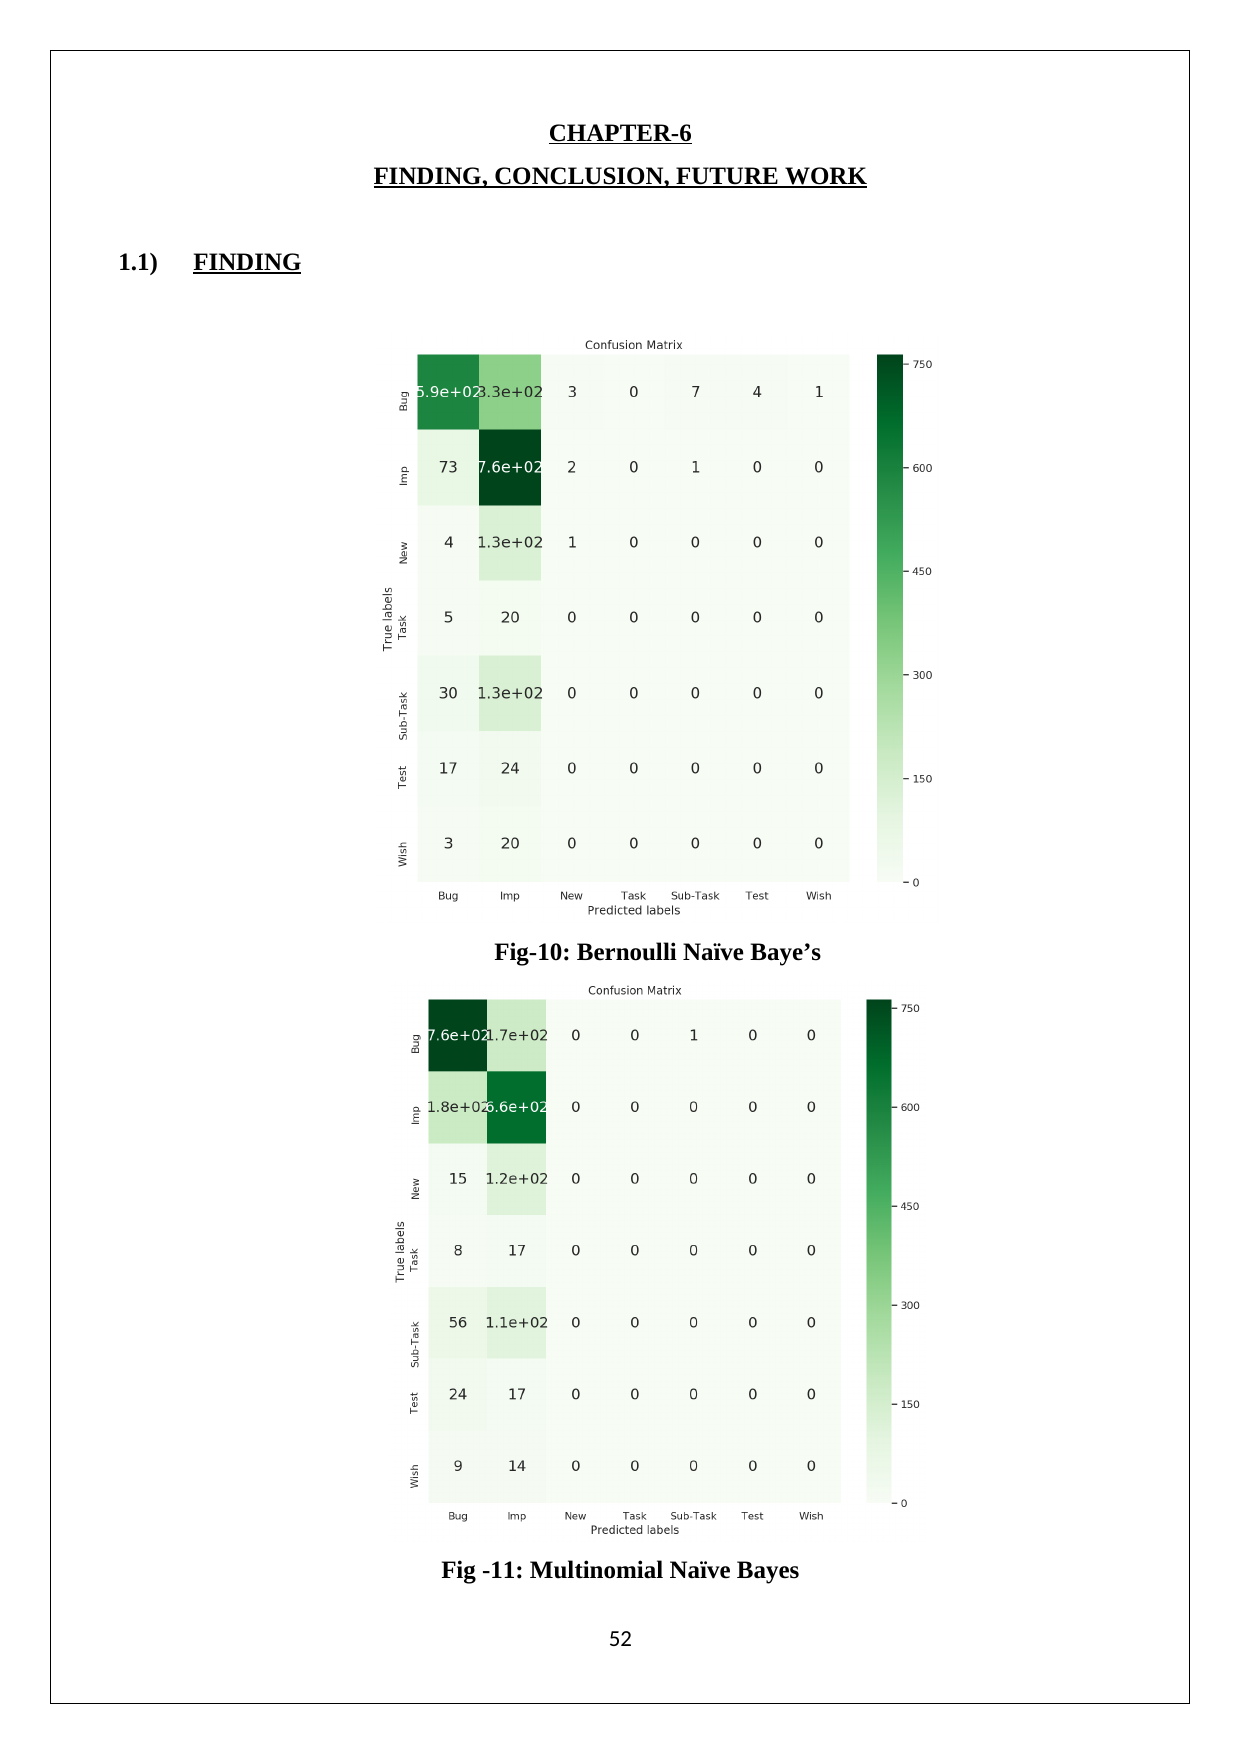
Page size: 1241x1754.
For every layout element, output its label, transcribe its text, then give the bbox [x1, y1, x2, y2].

picture [389, 979, 926, 1542]
list Fig-10: Bernoulli Naïve Baye’s [193, 937, 1122, 965]
list FINDING, CONCLUSION, FUTURE WORK [118, 161, 1122, 190]
list FINDING [118, 247, 1122, 276]
picture [376, 333, 939, 923]
list CHAPTER-6 [118, 118, 1122, 147]
list Fig -11: Multinomial Naïve Bayes [118, 1556, 1122, 1584]
